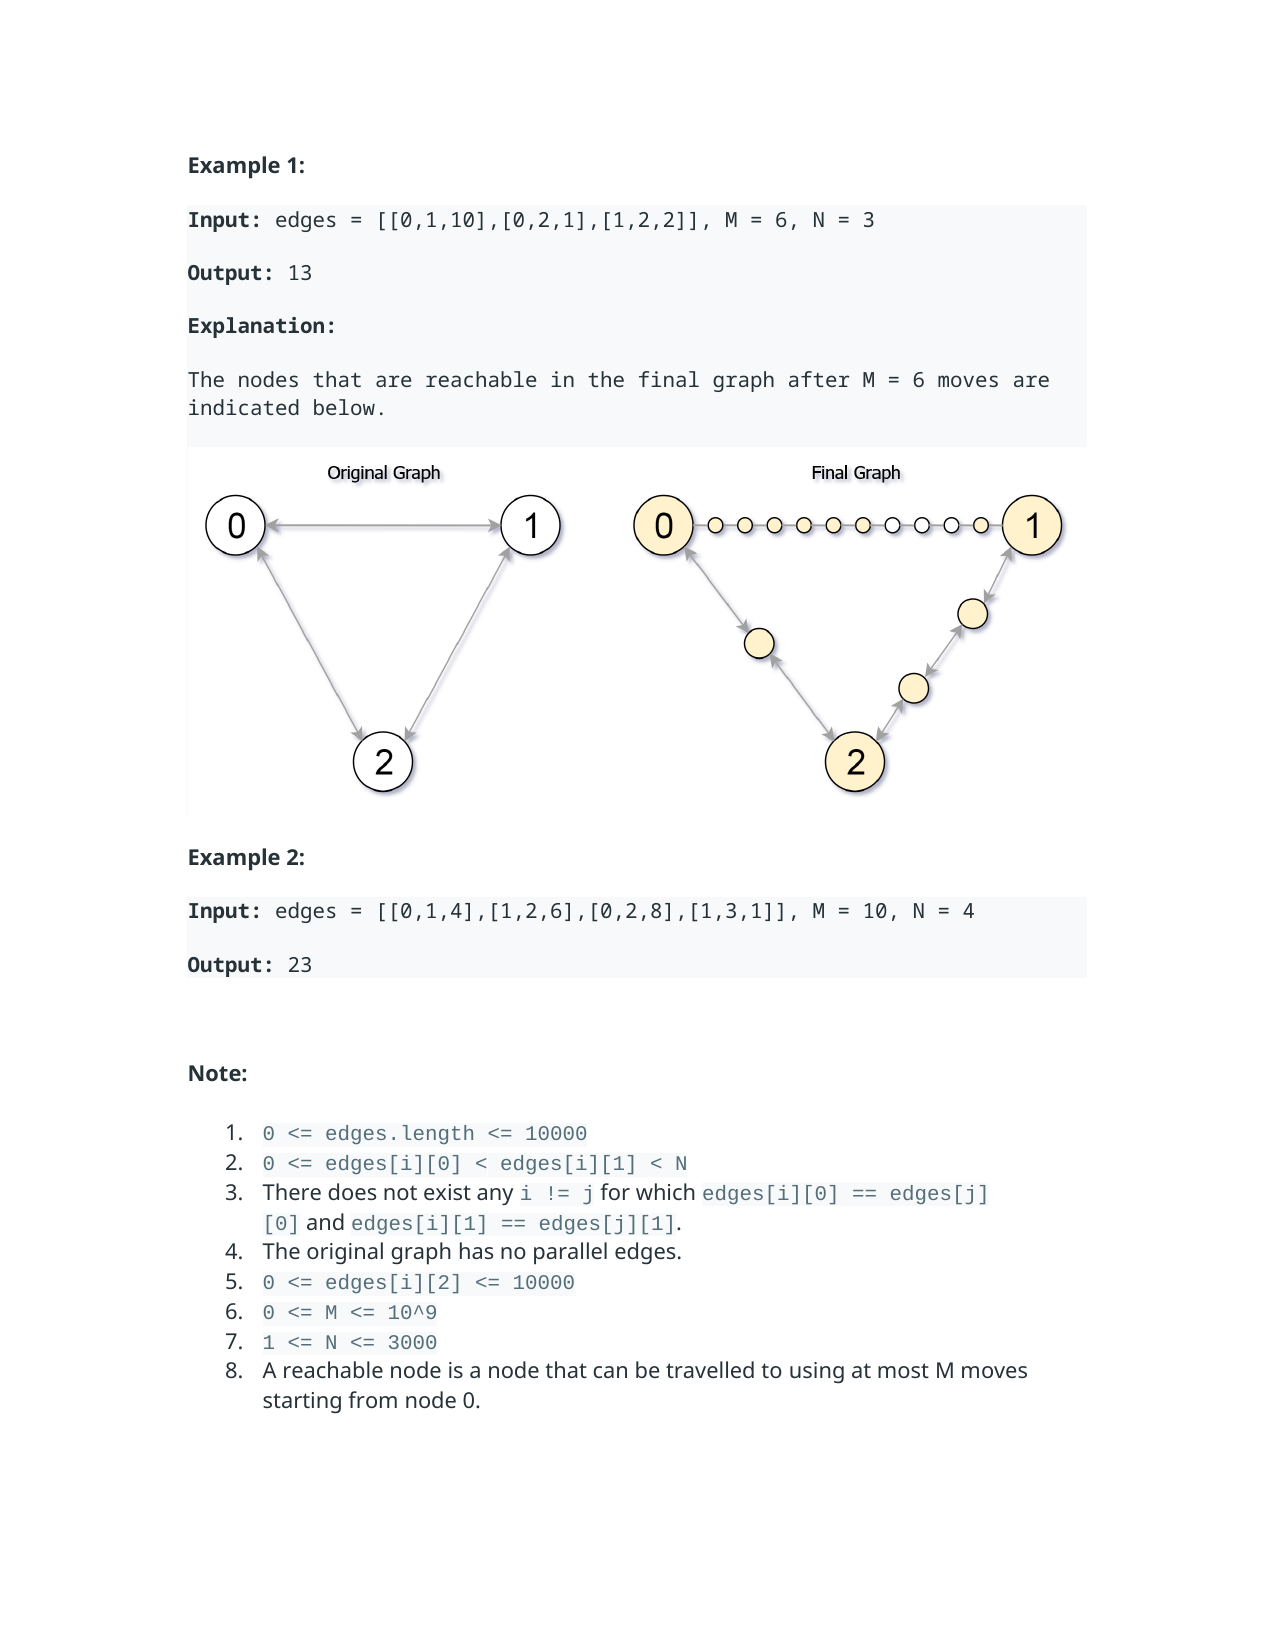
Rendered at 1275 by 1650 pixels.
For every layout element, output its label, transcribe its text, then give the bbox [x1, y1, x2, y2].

list There does not exist any i != j for which edges[i][0] == edges[j][0] and edges[i][1] == edges[j][1]. [225, 1177, 1087, 1236]
list The original graph has no parallel edges. [225, 1236, 1087, 1266]
list 0 <= edges[i][2] <= 10000 [225, 1266, 1087, 1296]
text Input: edges = [[0,1,4],[1,2,6],[0,2,8],[1,3,1]], M = 10, N = 4 [187, 897, 1087, 925]
list 0 <= M <= 10^9 [225, 1296, 1087, 1326]
list 0 <= edges.length <= 10000 [225, 1117, 1087, 1147]
text Explanation: [187, 312, 1087, 340]
text Output: 13 [187, 258, 1087, 287]
text Example 2: [187, 842, 1087, 872]
list A reachable node is a node that can be travelled to using at most M moves starting from node 0. [225, 1356, 1087, 1415]
list 1 <= N <= 3000 [225, 1326, 1087, 1356]
text Output: 23 [187, 950, 1087, 978]
text The nodes that are reachable in the final graph after M = 6 moves are indicated below. [187, 365, 1087, 422]
text Example 1: [187, 150, 1087, 180]
text Input: edges = [[0,1,10],[0,2,1],[1,2,2]], M = 6, N = 3 [187, 205, 1087, 233]
list 0 <= edges[i][0] < edges[i][1] < N [225, 1147, 1087, 1177]
picture [187, 447, 1088, 817]
text Note: [187, 1058, 1087, 1088]
